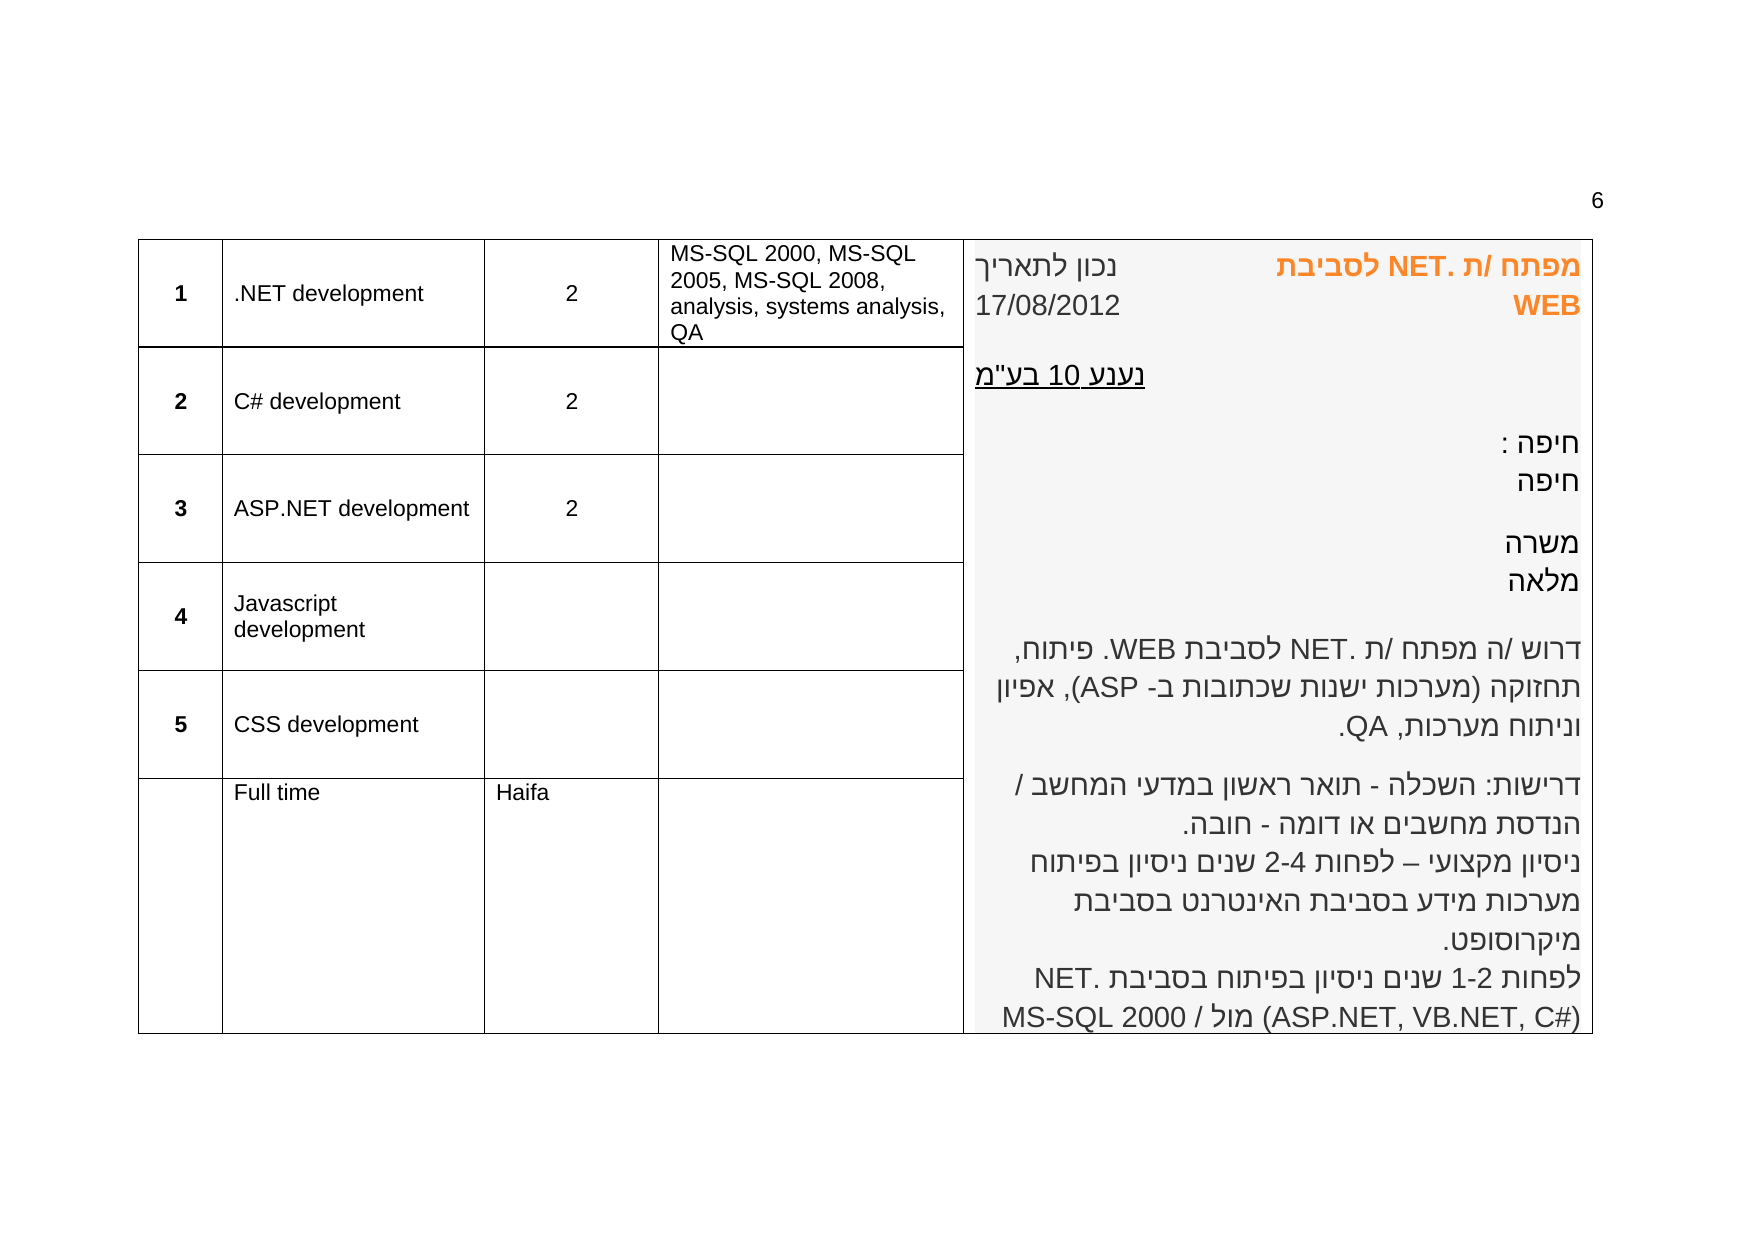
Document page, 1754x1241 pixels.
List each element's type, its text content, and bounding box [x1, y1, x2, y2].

table_cell Javascript development [223, 563, 484, 670]
text 6 [150, 187, 1604, 214]
table_cell C# development [223, 348, 484, 454]
table_header 2 [485, 240, 658, 346]
table_cell 4 [139, 563, 222, 670]
table_header .NET development [223, 240, 484, 346]
table_cell CSS development [223, 671, 484, 778]
table_cell 2 [139, 348, 222, 454]
table_header [1581, 240, 1592, 1033]
table_header [964, 240, 975, 1033]
table_cell 3 [139, 455, 222, 562]
table_header MS-SQL 2000, MS-SQL 2005, MS-SQL 2008, analysis, systems analysis, QA [659, 240, 963, 346]
table_cell ASP.NET development [223, 455, 484, 562]
table_cell 5 [139, 671, 222, 778]
table_cell 2 [485, 348, 658, 454]
table_header 1 [139, 240, 222, 346]
table_cell [659, 779, 963, 1033]
table_cell [659, 455, 963, 562]
table_cell [485, 563, 658, 670]
table_cell [485, 671, 658, 778]
table_cell Haifa [485, 779, 658, 1033]
table_cell [659, 671, 963, 778]
table_cell 2 [485, 455, 658, 562]
table_cell Full time [223, 779, 484, 1033]
table_cell [659, 348, 963, 454]
table_cell [139, 779, 222, 1033]
table_cell [659, 563, 963, 670]
